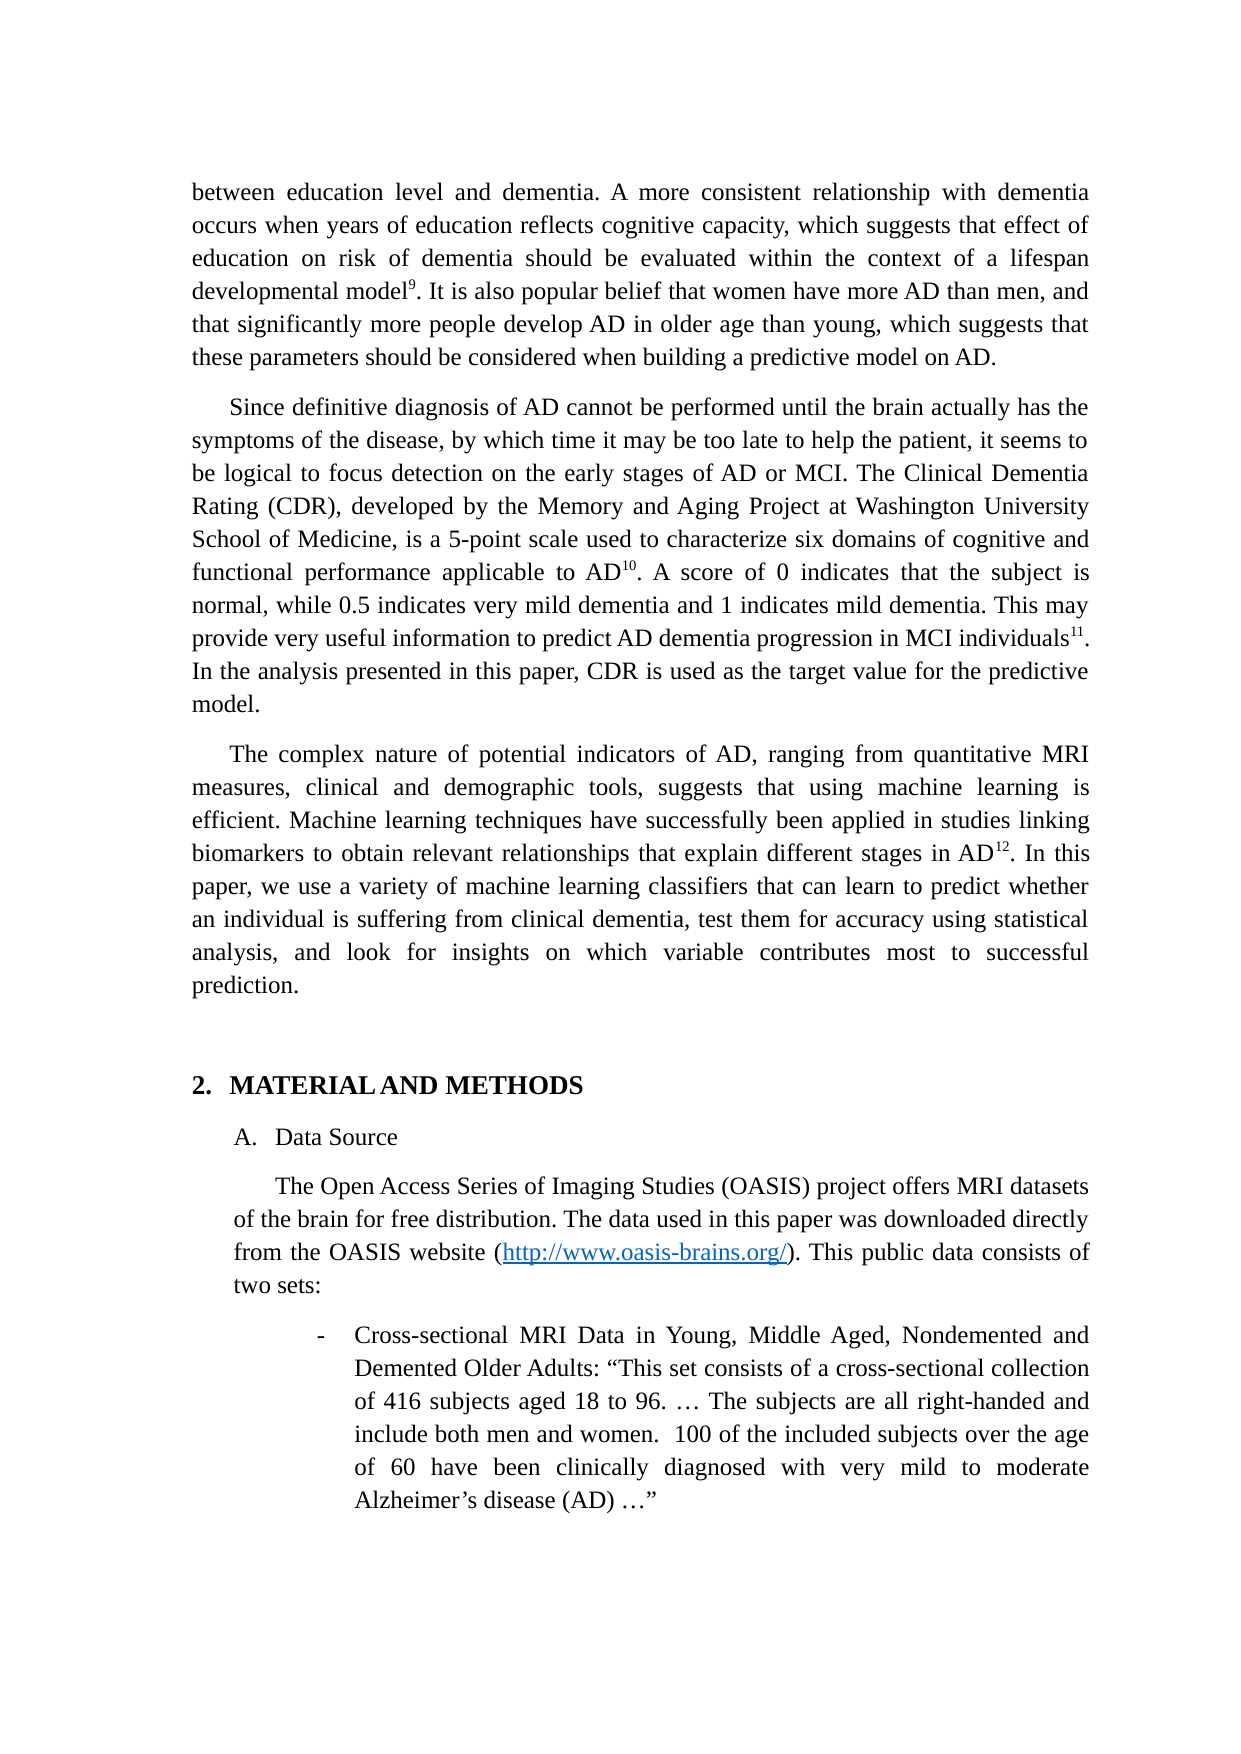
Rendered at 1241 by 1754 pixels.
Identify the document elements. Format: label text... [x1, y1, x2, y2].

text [192, 177, 1090, 371]
list Data Source [233, 1122, 1090, 1151]
text The complex nature of potential indicators of AD, ranging from quantitative MRI measures, clinical and demographic tools, suggests that using machine learning is efficient. Machine learning techniques have successfully been applied in studies linking biomarkers to obtain relevant relationships that explain different stages in AD12. In this paper, we use a variety of machine learning classifiers that can learn to predict whether an individual is suffering from clinical dementia, test them for accuracy using statistical analysis, and look for insights on which variable contributes most to successful prediction. [192, 739, 1090, 999]
list MATERIAL AND METHODS [192, 1069, 1090, 1101]
text The Open Access Series of Imaging Studies (OASIS) project offers MRI datasets of the brain for free distribution. The data used in this paper was downloaded directly from the OASIS website (http://www.oasis-brains.org/). This public data consists of two sets: [233, 1171, 1090, 1299]
text Since definitive diagnosis of AD cannot be performed until the brain actually has the symptoms of the disease, by which time it may be too late to help the patient, it seems to be logical to focus detection on the early stages of AD or MCI. The Clinical Dementia Rating (CDR), developed by the Memory and Aging Project at Washington University School of Medicine, is a 5-point scale used to characterize six domains of cognitive and functional performance applicable to AD10. A score of 0 indicates that the subject is normal, while 0.5 indicates very mild dementia and 1 indicates mild dementia. This may provide very useful information to predict AD dementia progression in MCI individuals11. In the analysis presented in this paper, CDR is used as the target value for the predictive model. [192, 392, 1090, 718]
list Cross-sectional MRI Data in Young, Middle Aged, Nondemented and Demented Older Adults: “This set consists of a cross-sectional collection of 416 subjects aged 18 to 96. … The subjects are all right-handed and include both men and women. 100 of the included subjects over the age of 60 have been clinically diagnosed with very mild to moderate Alzheimer’s disease (AD) …” [317, 1320, 1090, 1514]
